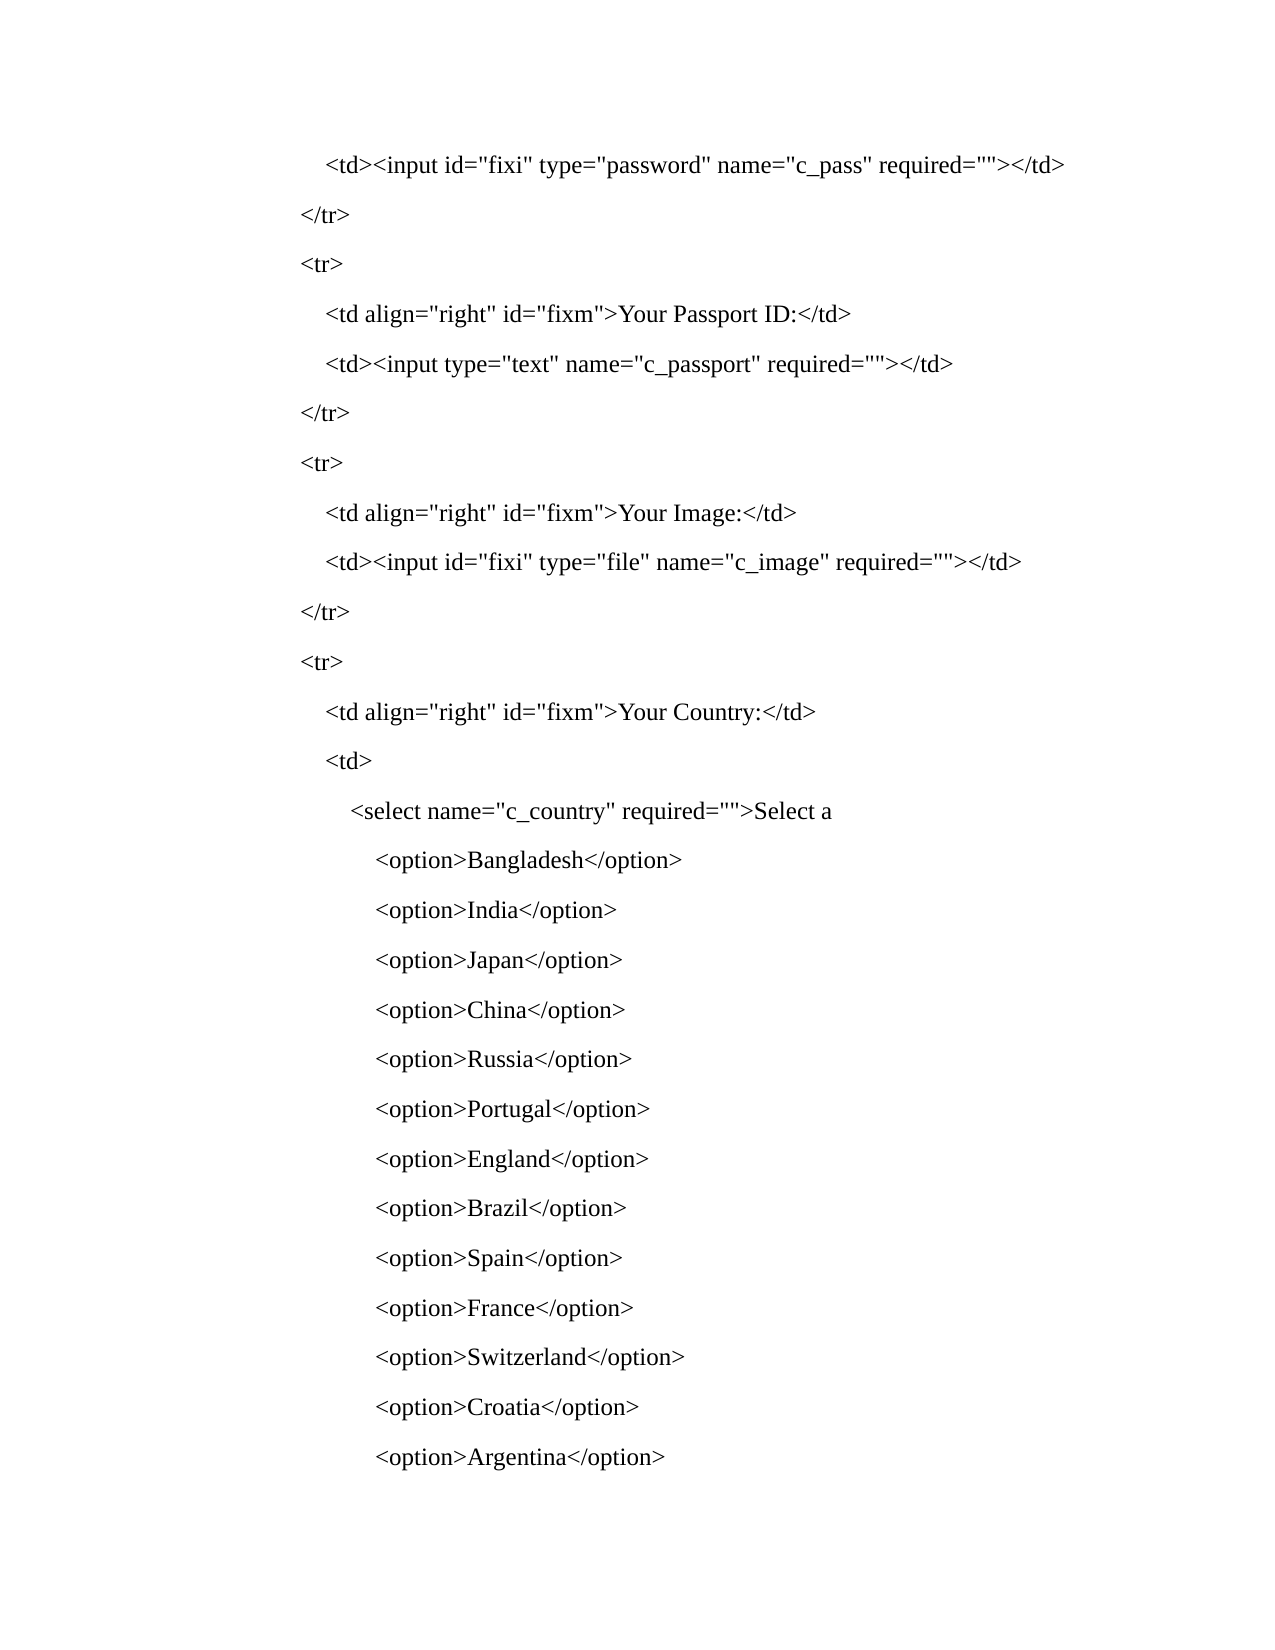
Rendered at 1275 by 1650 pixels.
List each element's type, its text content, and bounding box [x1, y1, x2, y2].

text <td> [150, 746, 1125, 775]
text <tr> [150, 448, 1125, 477]
text <td align="right" id="fixm">Your Image:</td> [150, 498, 1125, 527]
text <td align="right" id="fixm">Your Country:</td> [150, 697, 1125, 725]
text </tr> [150, 398, 1125, 427]
text <option>Russia</option> [150, 1044, 1125, 1073]
text <option>Spain</option> [150, 1243, 1125, 1272]
text <td><input id="fixi" type="password" name="c_pass" required=""></td> [150, 150, 1125, 179]
text <tr> [150, 647, 1125, 676]
text <option>China</option> [150, 995, 1125, 1023]
text <option>Croatia</option> [150, 1392, 1125, 1421]
text <option>India</option> [150, 895, 1125, 924]
text <option>France</option> [150, 1293, 1125, 1322]
text <option>Brazil</option> [150, 1193, 1125, 1222]
text <option>England</option> [150, 1144, 1125, 1172]
text <select name="c_country" required="">Select a [150, 796, 1125, 825]
text <td><input id="fixi" type="file" name="c_image" required=""></td> [150, 547, 1125, 576]
text <option>Portugal</option> [150, 1094, 1125, 1123]
text <option>Bangladesh</option> [150, 846, 1125, 874]
text <tr> [150, 249, 1125, 278]
text <option>Japan</option> [150, 945, 1125, 974]
text <option>Argentina</option> [150, 1442, 1125, 1471]
text <td align="right" id="fixm">Your Passport ID:</td> [150, 299, 1125, 328]
text <option>Switzerland</option> [150, 1342, 1125, 1371]
text </tr> [150, 597, 1125, 626]
text </tr> [150, 200, 1125, 228]
text <td><input type="text" name="c_passport" required=""></td> [150, 349, 1125, 377]
